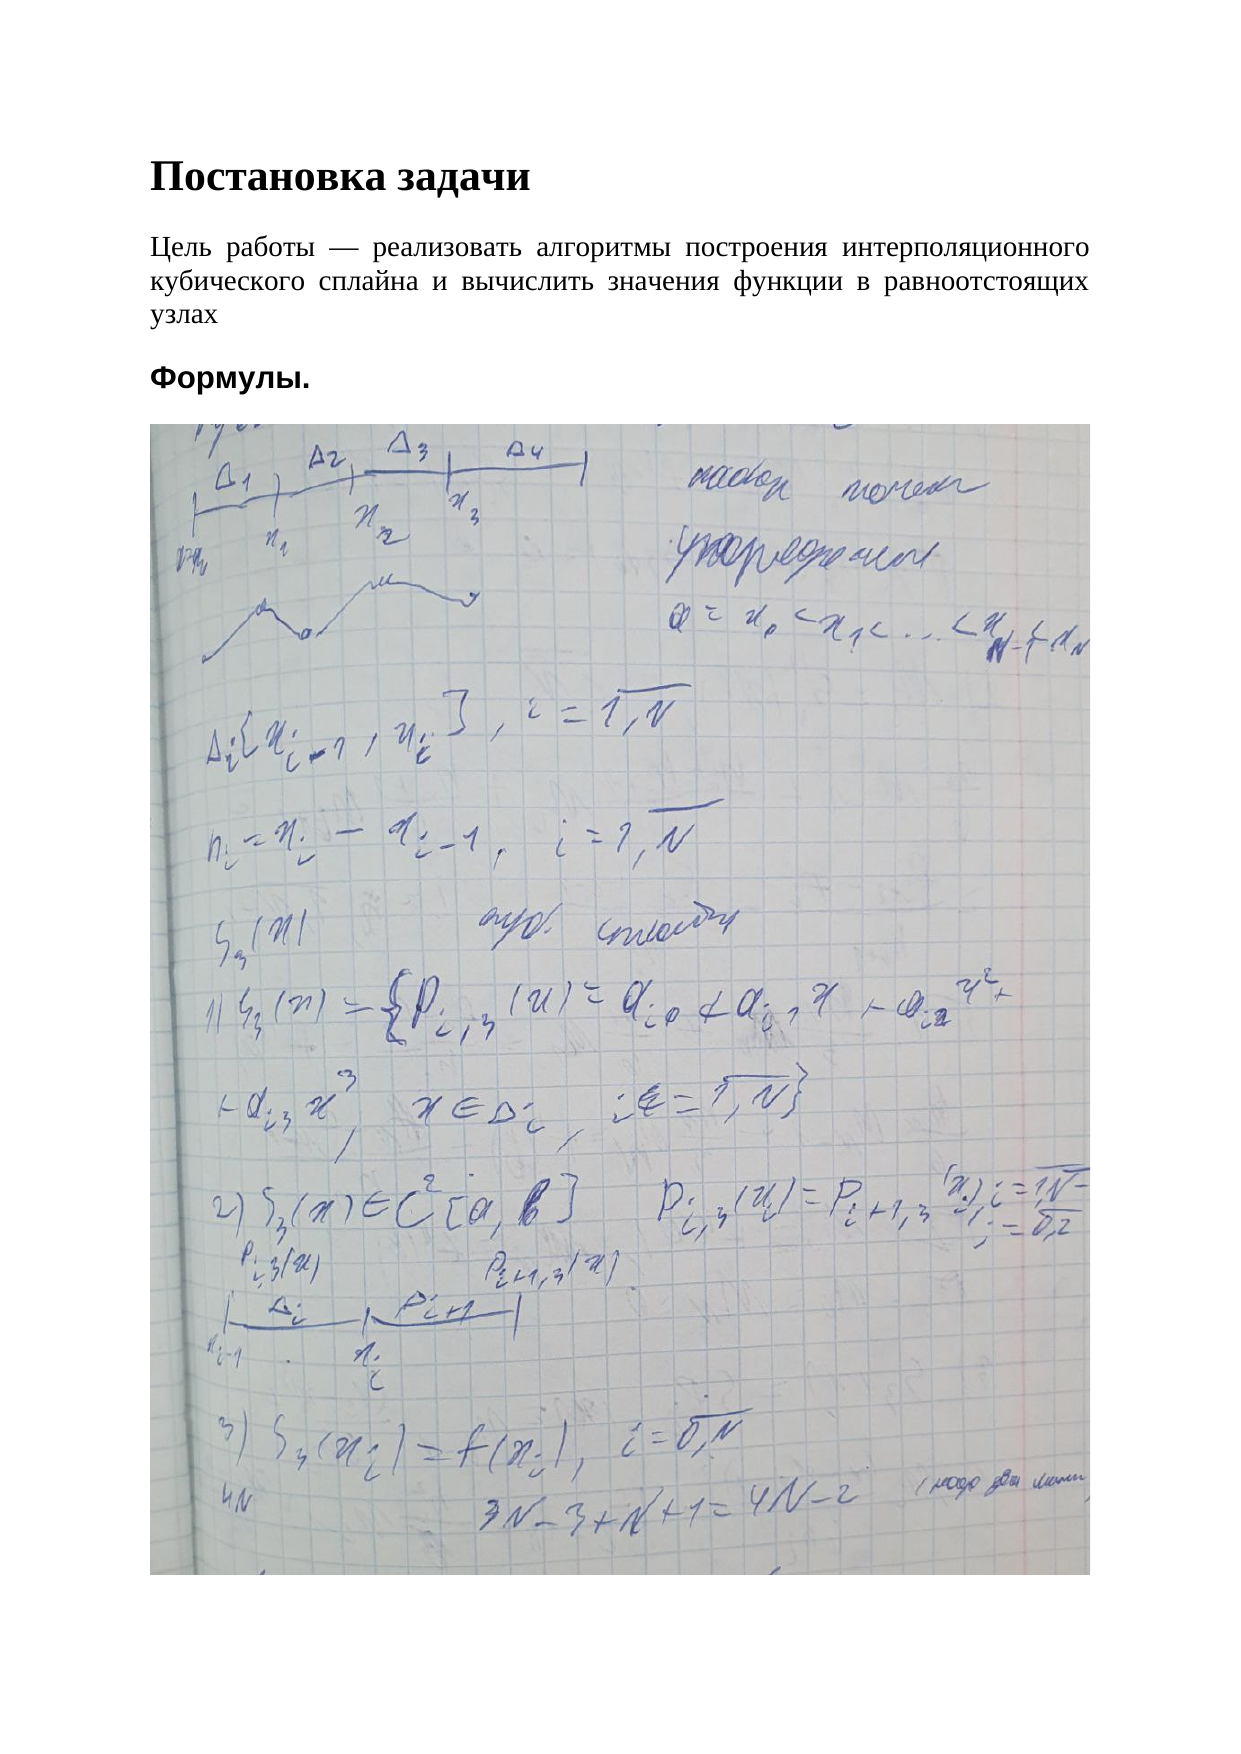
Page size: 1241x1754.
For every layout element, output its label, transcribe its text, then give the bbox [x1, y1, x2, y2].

picture [150, 424, 1091, 1575]
text Постановка задачи [150, 150, 1090, 200]
text Цель работы — реализовать алгоритмы построения интерполяционного кубического сплайна и вычислить значения функции в равноотстоящих узлах [150, 229, 1090, 330]
text Формулы. [150, 359, 1090, 395]
